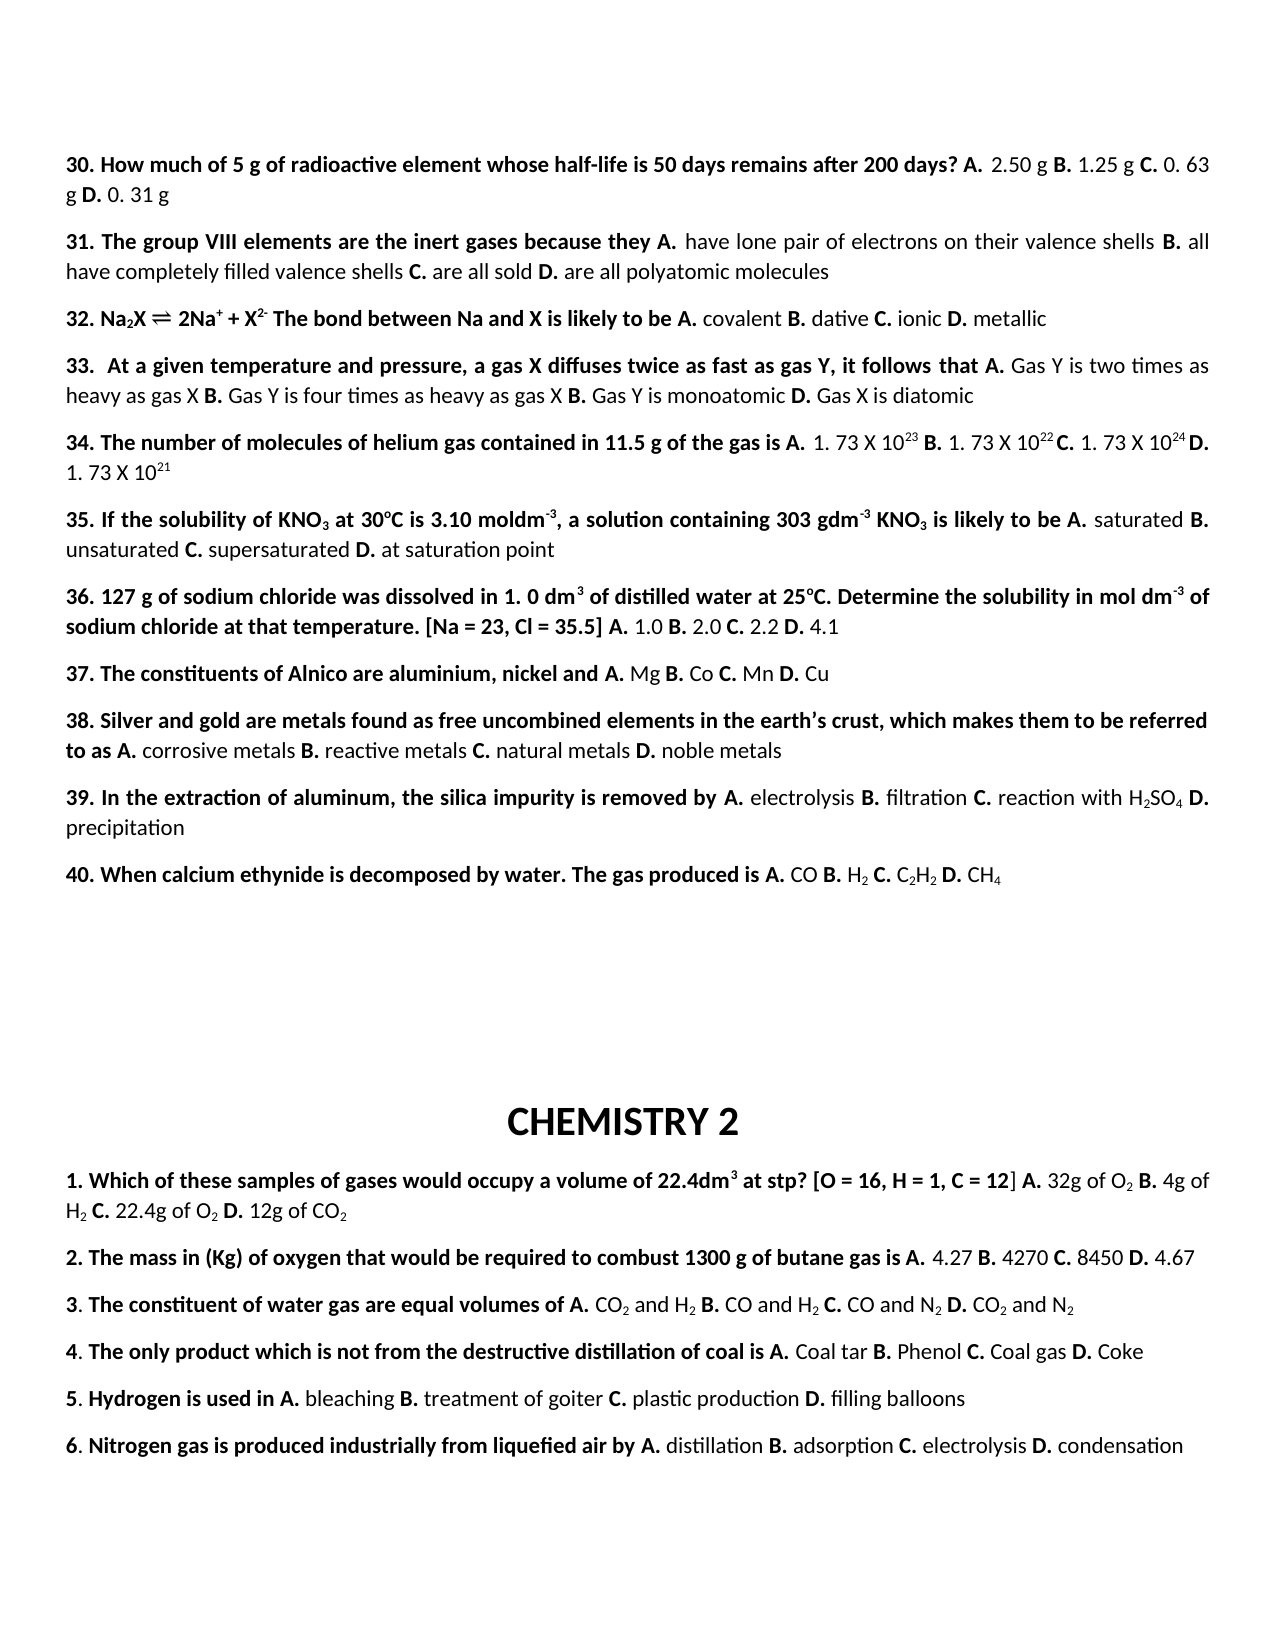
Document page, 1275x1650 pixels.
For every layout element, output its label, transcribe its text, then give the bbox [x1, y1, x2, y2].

text 40. When calcium ethynide is decomposed by water. The gas produced is A. CO B. H2 C. C2H2 D. CH4 [66, 860, 1209, 888]
text 37. The constituents of Alnico are aluminium, nickel and A. Mg B. Co C. Mn D. Cu [66, 659, 1209, 687]
text 6. Nitrogen gas is produced industrially from liquefied air by A. distillation B. adsorption C. electrolysis D. condensation [66, 1431, 1209, 1459]
text 32. Na2X 2Na+ + X2- The bond between Na and X is likely to be A. covalent B. dative C. ionic D. metallic [66, 304, 1209, 332]
text 3. The constituent of water gas are equal volumes of A. CO2 and H2 B. CO and H2 C. CO and N2 D. CO2 and N2 [66, 1290, 1209, 1318]
text 31. The group VIII elements are the inert gases because they A. have lone pair of electrons on their valence shells B. all have completely filled valence shells C. are all sold D. are all polyatomic molecules [66, 227, 1209, 285]
text 33. At a given temperature and pressure, a gas X diffuses twice as fast as gas Y, it follows that A. Gas Y is two times as heavy as gas X B. Gas Y is four times as heavy as gas X B. Gas Y is monoatomic D. Gas X is diatomic [66, 351, 1209, 409]
text 39. In the extraction of aluminum, the silica impurity is removed by A. electrolysis B. filtration C. reaction with H2SO4 D. precipitation [66, 783, 1209, 842]
text 4. The only product which is not from the destructive distillation of coal is A. Coal tar B. Phenol C. Coal gas D. Coke [66, 1337, 1209, 1365]
text 1. Which of these samples of gases would occupy a volume of 22.4dm3 at stp? [O = 16, H = 1, C = 12] A. 32g of O2 B. 4g of H2 C. 22.4g of O2 D. 12g of CO2 [66, 1166, 1209, 1224]
text 5. Hydrogen is used in A. bleaching B. treatment of goiter C. plastic production D. filling balloons [66, 1384, 1209, 1412]
text 30. How much of 5 g of radioactive element whose half-life is 50 days remains after 200 days? A. 2.50 g B. 1.25 g C. 0. 63 g D. 0. 31 g [66, 150, 1209, 208]
text 35. If the solubility of KNO3 at 30oC is 3.10 moldm-3, a solution containing 303 gdm-3 KNO3 is likely to be A. saturated B. unsaturated C. supersaturated D. at saturation point [66, 505, 1209, 563]
text 36. 127 g of sodium chloride was dissolved in 1. 0 dm3 of distilled water at 25oC. Determine the solubility in mol dm-3 of sodium chloride at that temperature. [Na = 23, Cl = 35.5] A. 1.0 B. 2.0 C. 2.2 D. 4.1 [66, 582, 1209, 641]
text CHEMISTRY 2 [150, 1095, 1209, 1146]
text 34. The number of molecules of helium gas contained in 11.5 g of the gas is A. 1. 73 X 1023 B. 1. 73 X 1022 C. 1. 73 X 1024 D. 1. 73 X 1021 [66, 428, 1209, 486]
text 2. The mass in (Kg) of oxygen that would be required to combust 1300 g of butane gas is A. 4.27 B. 4270 C. 8450 D. 4.67 [66, 1243, 1209, 1271]
text 38. Silver and gold are metals found as free uncombined elements in the earth’s crust, which makes them to be referred to as A. corrosive metals B. reactive metals C. natural metals D. noble metals [66, 706, 1209, 764]
